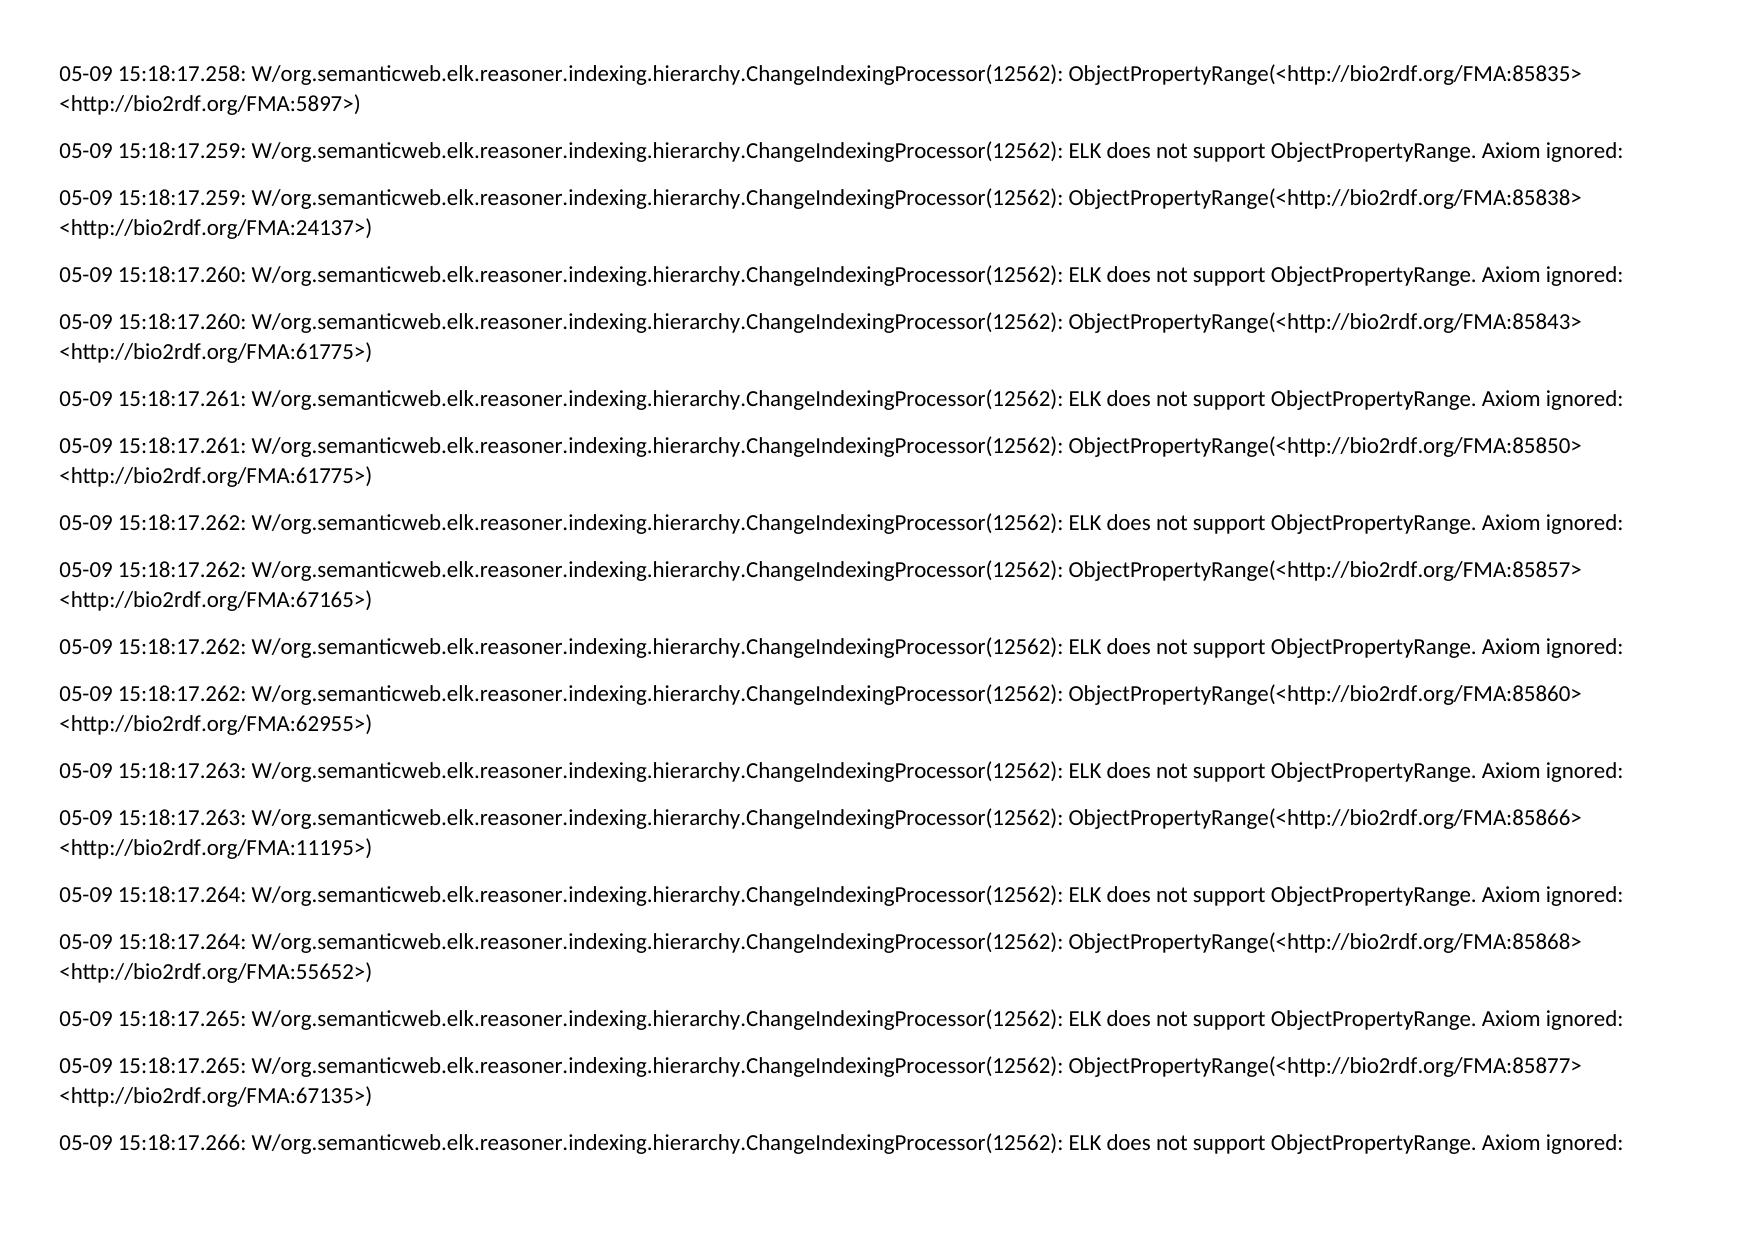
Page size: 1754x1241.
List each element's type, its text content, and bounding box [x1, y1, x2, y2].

text 05-09 15:18:17.261: W/org.semanticweb.elk.reasoner.indexing.hierarchy.ChangeIndexingProcessor(12562): ObjectPropertyRange(<http://bio2rdf.org/FMA:85850> <http://bio2rdf.org/FMA:61775>) [59, 431, 1695, 489]
text 05-09 15:18:17.266: W/org.semanticweb.elk.reasoner.indexing.hierarchy.ChangeIndexingProcessor(12562): ELK does not support ObjectPropertyRange. Axiom ignored: [59, 1128, 1695, 1156]
text 05-09 15:18:17.263: W/org.semanticweb.elk.reasoner.indexing.hierarchy.ChangeIndexingProcessor(12562): ELK does not support ObjectPropertyRange. Axiom ignored: [59, 756, 1695, 784]
text 05-09 15:18:17.262: W/org.semanticweb.elk.reasoner.indexing.hierarchy.ChangeIndexingProcessor(12562): ELK does not support ObjectPropertyRange. Axiom ignored: [59, 632, 1695, 660]
text 05-09 15:18:17.265: W/org.semanticweb.elk.reasoner.indexing.hierarchy.ChangeIndexingProcessor(12562): ELK does not support ObjectPropertyRange. Axiom ignored: [59, 1004, 1695, 1032]
text 05-09 15:18:17.262: W/org.semanticweb.elk.reasoner.indexing.hierarchy.ChangeIndexingProcessor(12562): ObjectPropertyRange(<http://bio2rdf.org/FMA:85860> <http://bio2rdf.org/FMA:62955>) [59, 679, 1695, 737]
text 05-09 15:18:17.259: W/org.semanticweb.elk.reasoner.indexing.hierarchy.ChangeIndexingProcessor(12562): ELK does not support ObjectPropertyRange. Axiom ignored: [59, 136, 1695, 164]
text 05-09 15:18:17.264: W/org.semanticweb.elk.reasoner.indexing.hierarchy.ChangeIndexingProcessor(12562): ELK does not support ObjectPropertyRange. Axiom ignored: [59, 880, 1695, 908]
text 05-09 15:18:17.260: W/org.semanticweb.elk.reasoner.indexing.hierarchy.ChangeIndexingProcessor(12562): ObjectPropertyRange(<http://bio2rdf.org/FMA:85843> <http://bio2rdf.org/FMA:61775>) [59, 307, 1695, 365]
text 05-09 15:18:17.264: W/org.semanticweb.elk.reasoner.indexing.hierarchy.ChangeIndexingProcessor(12562): ObjectPropertyRange(<http://bio2rdf.org/FMA:85868> <http://bio2rdf.org/FMA:55652>) [59, 927, 1695, 985]
text 05-09 15:18:17.262: W/org.semanticweb.elk.reasoner.indexing.hierarchy.ChangeIndexingProcessor(12562): ELK does not support ObjectPropertyRange. Axiom ignored: [59, 508, 1695, 536]
text 05-09 15:18:17.259: W/org.semanticweb.elk.reasoner.indexing.hierarchy.ChangeIndexingProcessor(12562): ObjectPropertyRange(<http://bio2rdf.org/FMA:85838> <http://bio2rdf.org/FMA:24137>) [59, 183, 1695, 241]
text 05-09 15:18:17.260: W/org.semanticweb.elk.reasoner.indexing.hierarchy.ChangeIndexingProcessor(12562): ELK does not support ObjectPropertyRange. Axiom ignored: [59, 260, 1695, 288]
text 05-09 15:18:17.263: W/org.semanticweb.elk.reasoner.indexing.hierarchy.ChangeIndexingProcessor(12562): ObjectPropertyRange(<http://bio2rdf.org/FMA:85866> <http://bio2rdf.org/FMA:11195>) [59, 803, 1695, 861]
text 05-09 15:18:17.262: W/org.semanticweb.elk.reasoner.indexing.hierarchy.ChangeIndexingProcessor(12562): ObjectPropertyRange(<http://bio2rdf.org/FMA:85857> <http://bio2rdf.org/FMA:67165>) [59, 555, 1695, 613]
text 05-09 15:18:17.265: W/org.semanticweb.elk.reasoner.indexing.hierarchy.ChangeIndexingProcessor(12562): ObjectPropertyRange(<http://bio2rdf.org/FMA:85877> <http://bio2rdf.org/FMA:67135>) [59, 1051, 1695, 1109]
text 05-09 15:18:17.258: W/org.semanticweb.elk.reasoner.indexing.hierarchy.ChangeIndexingProcessor(12562): ObjectPropertyRange(<http://bio2rdf.org/FMA:85835> <http://bio2rdf.org/FMA:5897>) [59, 59, 1695, 117]
text 05-09 15:18:17.261: W/org.semanticweb.elk.reasoner.indexing.hierarchy.ChangeIndexingProcessor(12562): ELK does not support ObjectPropertyRange. Axiom ignored: [59, 384, 1695, 412]
